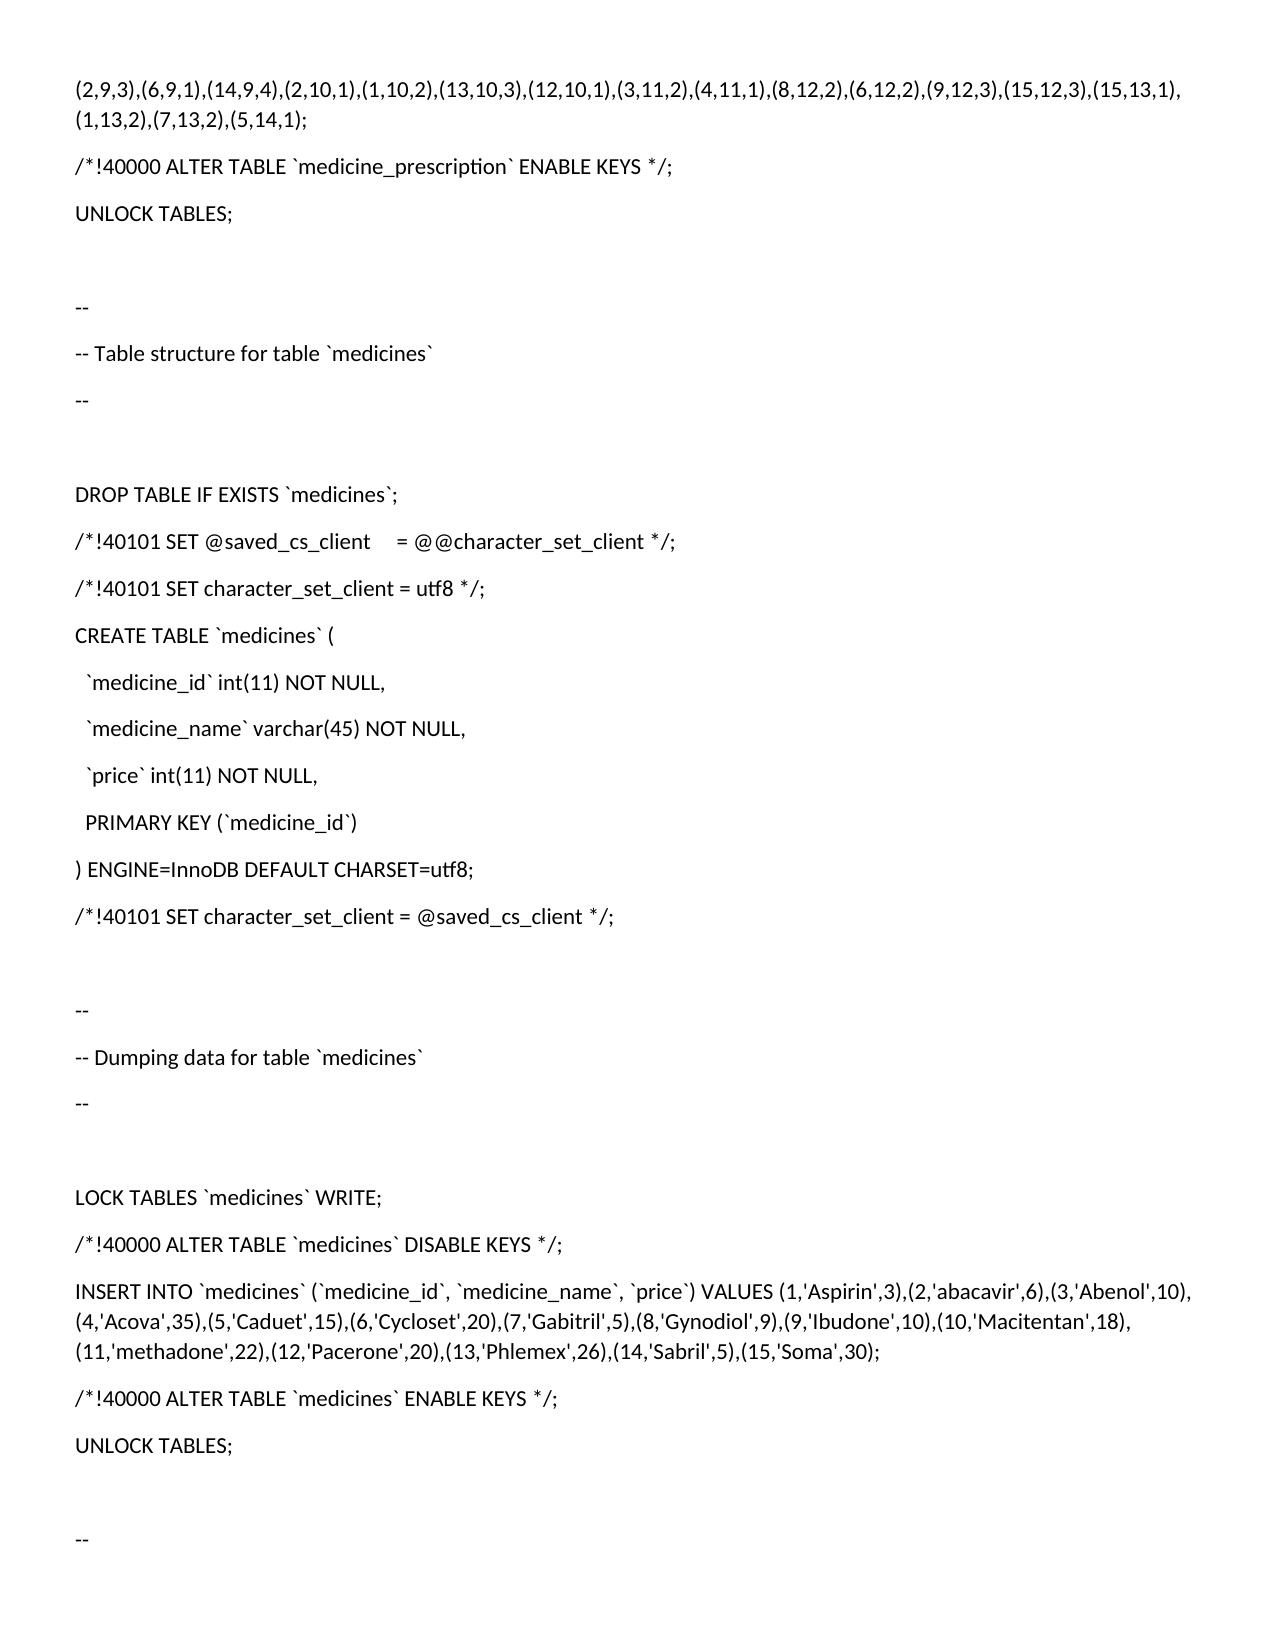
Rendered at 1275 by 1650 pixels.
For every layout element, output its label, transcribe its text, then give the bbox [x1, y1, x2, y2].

text `price` int(11) NOT NULL, [75, 761, 1200, 789]
text -- [75, 1089, 1200, 1118]
text /*!40000 ALTER TABLE `medicines` DISABLE KEYS */; [75, 1230, 1200, 1258]
text `medicine_name` varchar(45) NOT NULL, [75, 714, 1200, 743]
text /*!40000 ALTER TABLE `medicine_prescription` ENABLE KEYS */; [75, 152, 1200, 180]
text UNLOCK TABLES; [75, 199, 1200, 227]
text PRIMARY KEY (`medicine_id`) [75, 808, 1200, 836]
text -- [75, 386, 1200, 414]
text DROP TABLE IF EXISTS `medicines`; [75, 480, 1200, 508]
text UNLOCK TABLES; [75, 1431, 1200, 1459]
text CREATE TABLE `medicines` ( [75, 621, 1200, 649]
text `medicine_id` int(11) NOT NULL, [75, 668, 1200, 696]
text -- Table structure for table `medicines` [75, 339, 1200, 368]
text /*!40000 ALTER TABLE `medicines` ENABLE KEYS */; [75, 1384, 1200, 1412]
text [75, 75, 1200, 133]
text LOCK TABLES `medicines` WRITE; [75, 1183, 1200, 1211]
text /*!40101 SET character_set_client = @saved_cs_client */; [75, 902, 1200, 930]
text INSERT INTO `medicines` (`medicine_id`, `medicine_name`, `price`) VALUES (1,'Aspirin',3),(2,'abacavir',6),(3,'Abenol',10),(4,'Acova',35),(5,'Caduet',15),(6,'Cycloset',20),(7,'Gabitril',5),(8,'Gynodiol',9),(9,'Ibudone',10),(10,'Macitentan',18),(11,'methadone',22),(12,'Pacerone',20),(13,'Phlemex',26),(14,'Sabril',5),(15,'Soma',30); [75, 1277, 1200, 1366]
text /*!40101 SET @saved_cs_client = @@character_set_client */; [75, 527, 1200, 555]
text -- [75, 996, 1200, 1024]
text -- [75, 293, 1200, 321]
text -- [75, 1525, 1200, 1553]
text /*!40101 SET character_set_client = utf8 */; [75, 574, 1200, 602]
text ) ENGINE=InnoDB DEFAULT CHARSET=utf8; [75, 855, 1200, 883]
text -- Dumping data for table `medicines` [75, 1043, 1200, 1071]
